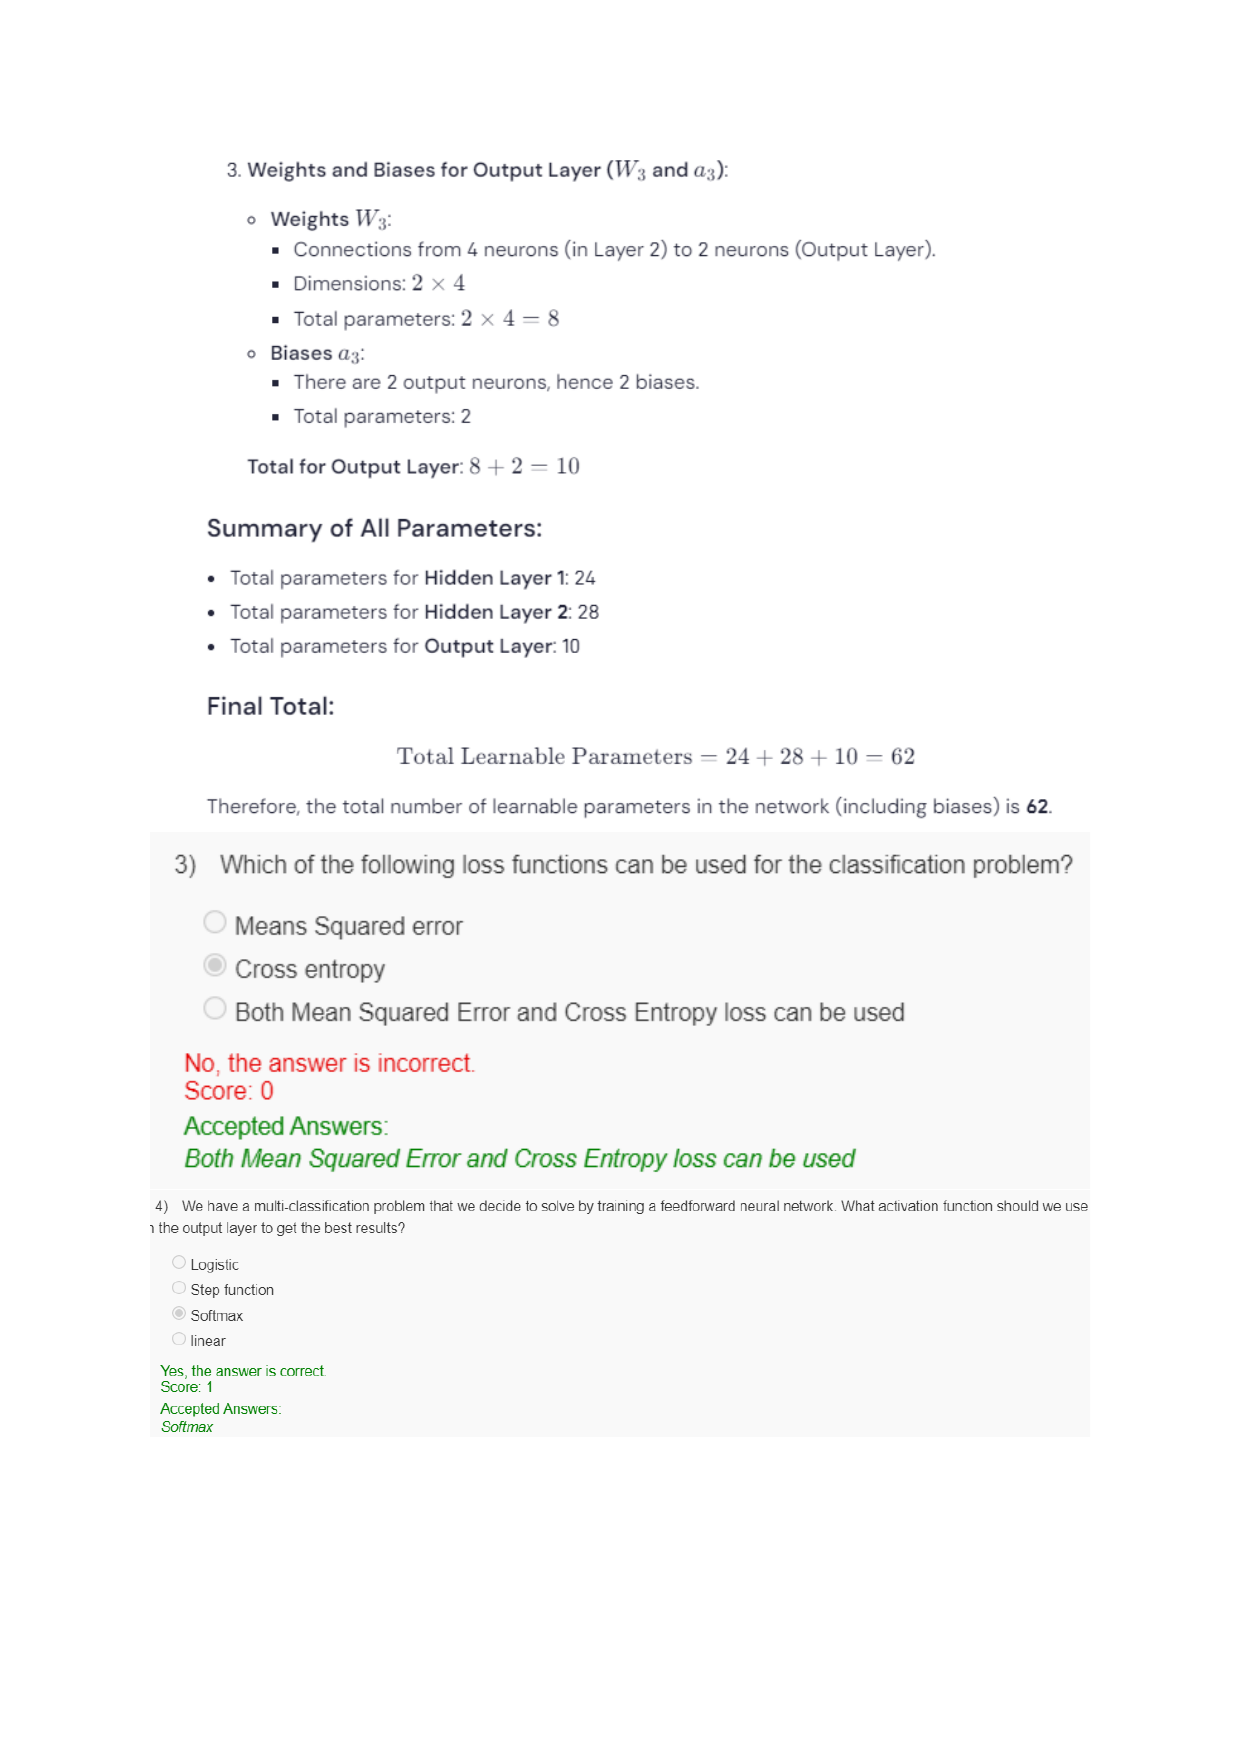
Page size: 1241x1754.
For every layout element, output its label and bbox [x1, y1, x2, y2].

picture [150, 1190, 1091, 1437]
picture [150, 150, 1091, 831]
picture [150, 832, 1091, 1189]
